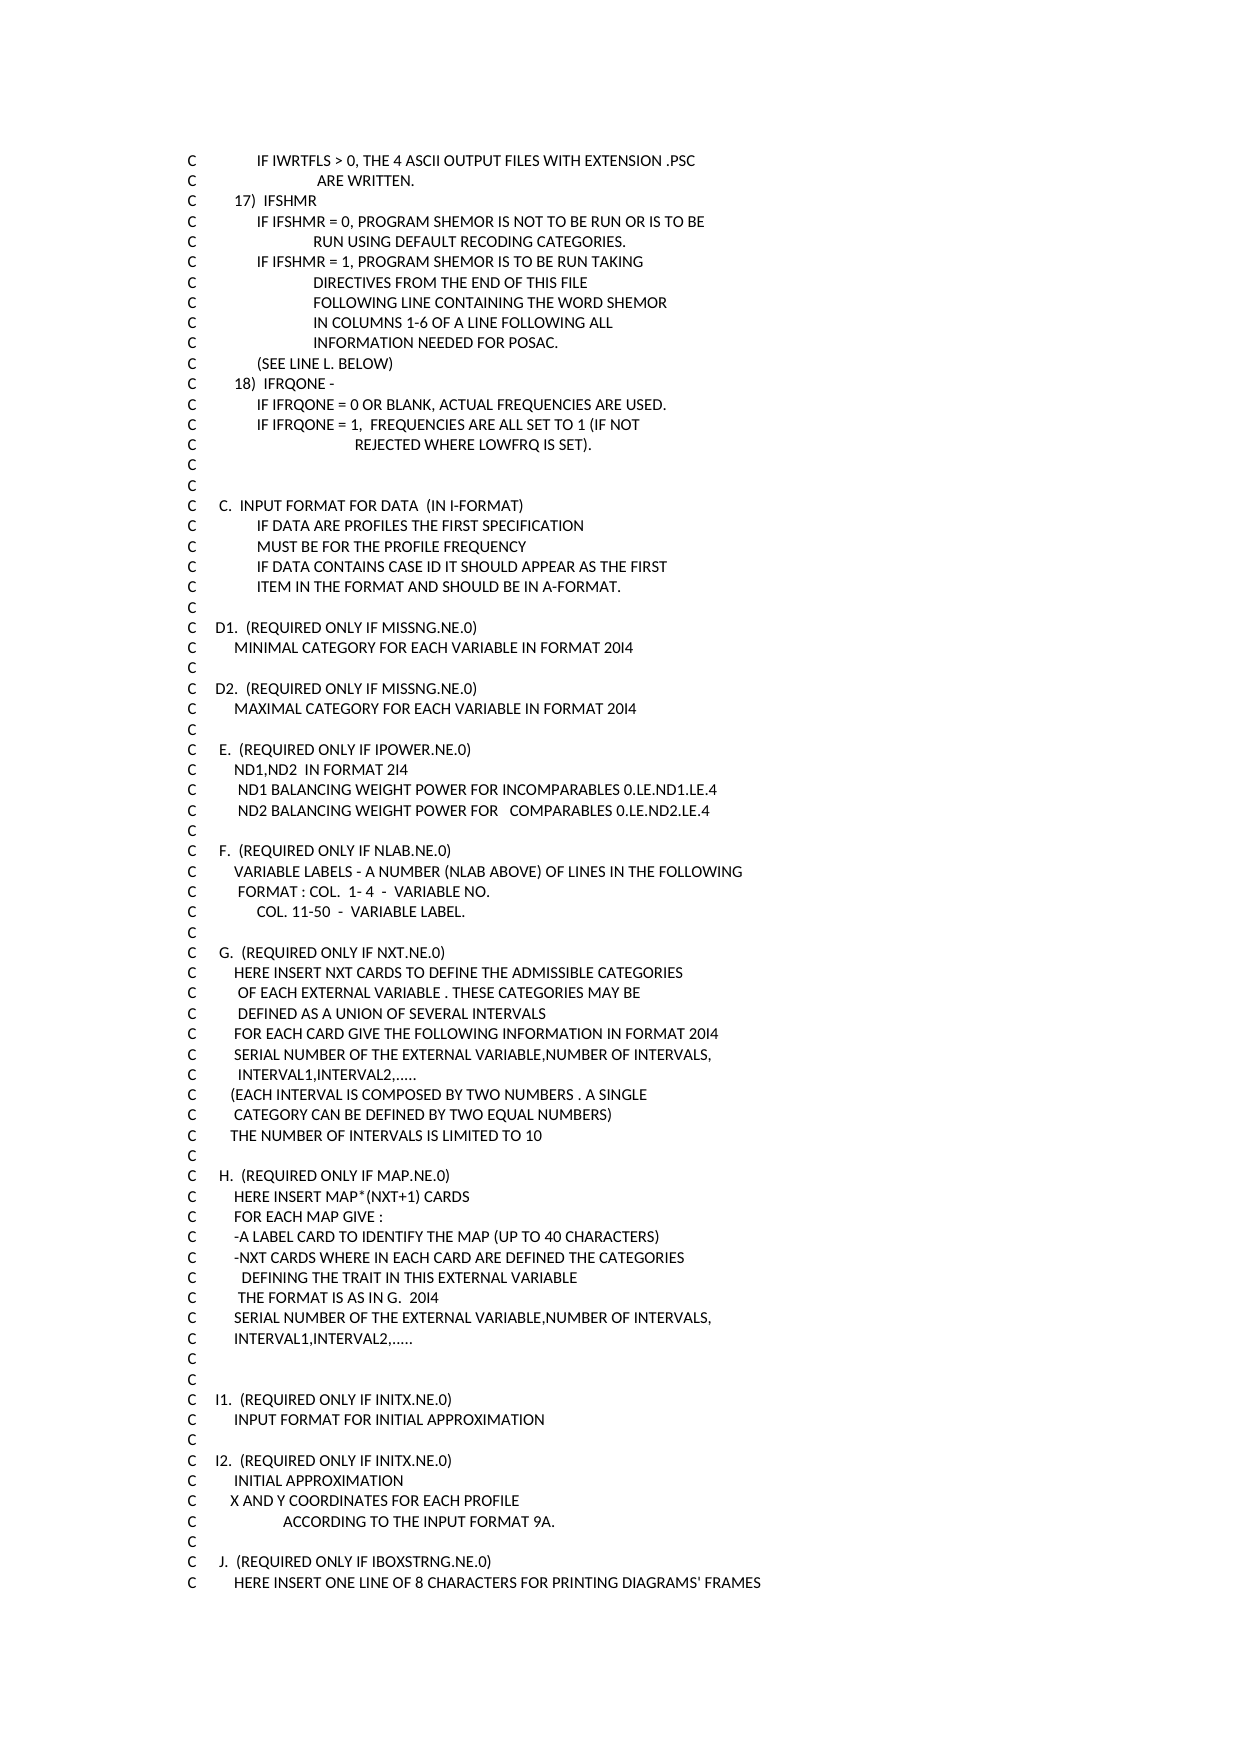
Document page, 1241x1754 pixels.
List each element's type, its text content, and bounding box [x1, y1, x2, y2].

text C FOLLOWING LINE CONTAINING THE WORD SHEMOR [187, 292, 1053, 312]
text C [187, 1369, 1053, 1389]
text C THE NUMBER OF INTERVALS IS LIMITED TO 10 [187, 1125, 1053, 1145]
text C [187, 719, 1053, 739]
text C ARE WRITTEN. [187, 170, 1053, 191]
text C OF EACH EXTERNAL VARIABLE . THESE CATEGORIES MAY BE [187, 983, 1053, 1003]
text C [187, 1145, 1053, 1166]
text C IF IWRTFLS > 0, THE 4 ASCII OUTPUT FILES WITH EXTENSION .PSC [187, 150, 1053, 170]
text C D1. (REQUIRED ONLY IF MISSNG.NE.0) [187, 617, 1053, 637]
text C I2. (REQUIRED ONLY IF INITX.NE.0) [187, 1450, 1053, 1470]
text C FOR EACH CARD GIVE THE FOLLOWING INFORMATION IN FORMAT 20I4 [187, 1023, 1053, 1044]
text C IN COLUMNS 1-6 OF A LINE FOLLOWING ALL [187, 312, 1053, 333]
text C [187, 1430, 1053, 1450]
text C [187, 475, 1053, 495]
text C DEFINING THE TRAIT IN THIS EXTERNAL VARIABLE [187, 1267, 1053, 1287]
text C HERE INSERT ONE LINE OF 8 CHARACTERS FOR PRINTING DIAGRAMS' FRAMES [187, 1572, 1053, 1592]
text C (SEE LINE L. BELOW) [187, 353, 1053, 373]
text C D2. (REQUIRED ONLY IF MISSNG.NE.0) [187, 678, 1053, 698]
text C 18) IFRQONE - [187, 373, 1053, 394]
text C [187, 820, 1053, 841]
text C IF IFRQONE = 1, FREQUENCIES ARE ALL SET TO 1 (IF NOT [187, 414, 1053, 434]
text C ITEM IN THE FORMAT AND SHOULD BE IN A-FORMAT. [187, 577, 1053, 597]
text C RUN USING DEFAULT RECODING CATEGORIES. [187, 231, 1053, 252]
text C VARIABLE LABELS - A NUMBER (NLAB ABOVE) OF LINES IN THE FOLLOWING [187, 861, 1053, 881]
text C INITIAL APPROXIMATION [187, 1470, 1053, 1491]
text C HERE INSERT MAP*(NXT+1) CARDS [187, 1186, 1053, 1206]
text C X AND Y COORDINATES FOR EACH PROFILE [187, 1491, 1053, 1511]
text C DEFINED AS A UNION OF SEVERAL INTERVALS [187, 1003, 1053, 1023]
text C -NXT CARDS WHERE IN EACH CARD ARE DEFINED THE CATEGORIES [187, 1247, 1053, 1267]
text C [187, 922, 1053, 942]
text C ND1,ND2 IN FORMAT 2I4 [187, 759, 1053, 780]
text C INTERVAL1,INTERVAL2,..... [187, 1064, 1053, 1084]
text C I1. (REQUIRED ONLY IF INITX.NE.0) [187, 1389, 1053, 1409]
text C IF IFSHMR = 0, PROGRAM SHEMOR IS NOT TO BE RUN OR IS TO BE [187, 211, 1053, 231]
text C IF IFSHMR = 1, PROGRAM SHEMOR IS TO BE RUN TAKING [187, 252, 1053, 272]
text C (EACH INTERVAL IS COMPOSED BY TWO NUMBERS . A SINGLE [187, 1084, 1053, 1105]
text C H. (REQUIRED ONLY IF MAP.NE.0) [187, 1166, 1053, 1186]
text C [187, 658, 1053, 678]
text C IF DATA CONTAINS CASE ID IT SHOULD APPEAR AS THE FIRST [187, 556, 1053, 577]
text C FORMAT : COL. 1- 4 - VARIABLE NO. [187, 881, 1053, 902]
text C CATEGORY CAN BE DEFINED BY TWO EQUAL NUMBERS) [187, 1105, 1053, 1125]
text C MINIMAL CATEGORY FOR EACH VARIABLE IN FORMAT 20I4 [187, 637, 1053, 658]
text C 17) IFSHMR [187, 191, 1053, 211]
text C [187, 1348, 1053, 1369]
text C INFORMATION NEEDED FOR POSAC. [187, 333, 1053, 353]
text C IF IFRQONE = 0 OR BLANK, ACTUAL FREQUENCIES ARE USED. [187, 394, 1053, 414]
text C INTERVAL1,INTERVAL2,..... [187, 1328, 1053, 1348]
text C [187, 455, 1053, 475]
text C COL. 11-50 - VARIABLE LABEL. [187, 902, 1053, 922]
text C G. (REQUIRED ONLY IF NXT.NE.0) [187, 942, 1053, 962]
text C C. INPUT FORMAT FOR DATA (IN I-FORMAT) [187, 495, 1053, 516]
text C J. (REQUIRED ONLY IF IBOXSTRNG.NE.0) [187, 1552, 1053, 1572]
text C F. (REQUIRED ONLY IF NLAB.NE.0) [187, 841, 1053, 861]
text C THE FORMAT IS AS IN G. 20I4 [187, 1287, 1053, 1308]
text C DIRECTIVES FROM THE END OF THIS FILE [187, 272, 1053, 292]
text C SERIAL NUMBER OF THE EXTERNAL VARIABLE,NUMBER OF INTERVALS, [187, 1308, 1053, 1328]
text C INPUT FORMAT FOR INITIAL APPROXIMATION [187, 1409, 1053, 1430]
text C -A LABEL CARD TO IDENTIFY THE MAP (UP TO 40 CHARACTERS) [187, 1227, 1053, 1247]
text C FOR EACH MAP GIVE : [187, 1206, 1053, 1227]
text C ND2 BALANCING WEIGHT POWER FOR COMPARABLES 0.LE.ND2.LE.4 [187, 800, 1053, 820]
text C [187, 597, 1053, 617]
text C MAXIMAL CATEGORY FOR EACH VARIABLE IN FORMAT 20I4 [187, 698, 1053, 719]
text C ND1 BALANCING WEIGHT POWER FOR INCOMPARABLES 0.LE.ND1.LE.4 [187, 780, 1053, 800]
text C E. (REQUIRED ONLY IF IPOWER.NE.0) [187, 739, 1053, 759]
text C REJECTED WHERE LOWFRQ IS SET). [187, 434, 1053, 455]
text C [187, 1531, 1053, 1552]
text C MUST BE FOR THE PROFILE FREQUENCY [187, 536, 1053, 556]
text C SERIAL NUMBER OF THE EXTERNAL VARIABLE,NUMBER OF INTERVALS, [187, 1044, 1053, 1064]
text C HERE INSERT NXT CARDS TO DEFINE THE ADMISSIBLE CATEGORIES [187, 962, 1053, 983]
text C ACCORDING TO THE INPUT FORMAT 9A. [187, 1511, 1053, 1531]
text C IF DATA ARE PROFILES THE FIRST SPECIFICATION [187, 516, 1053, 536]
